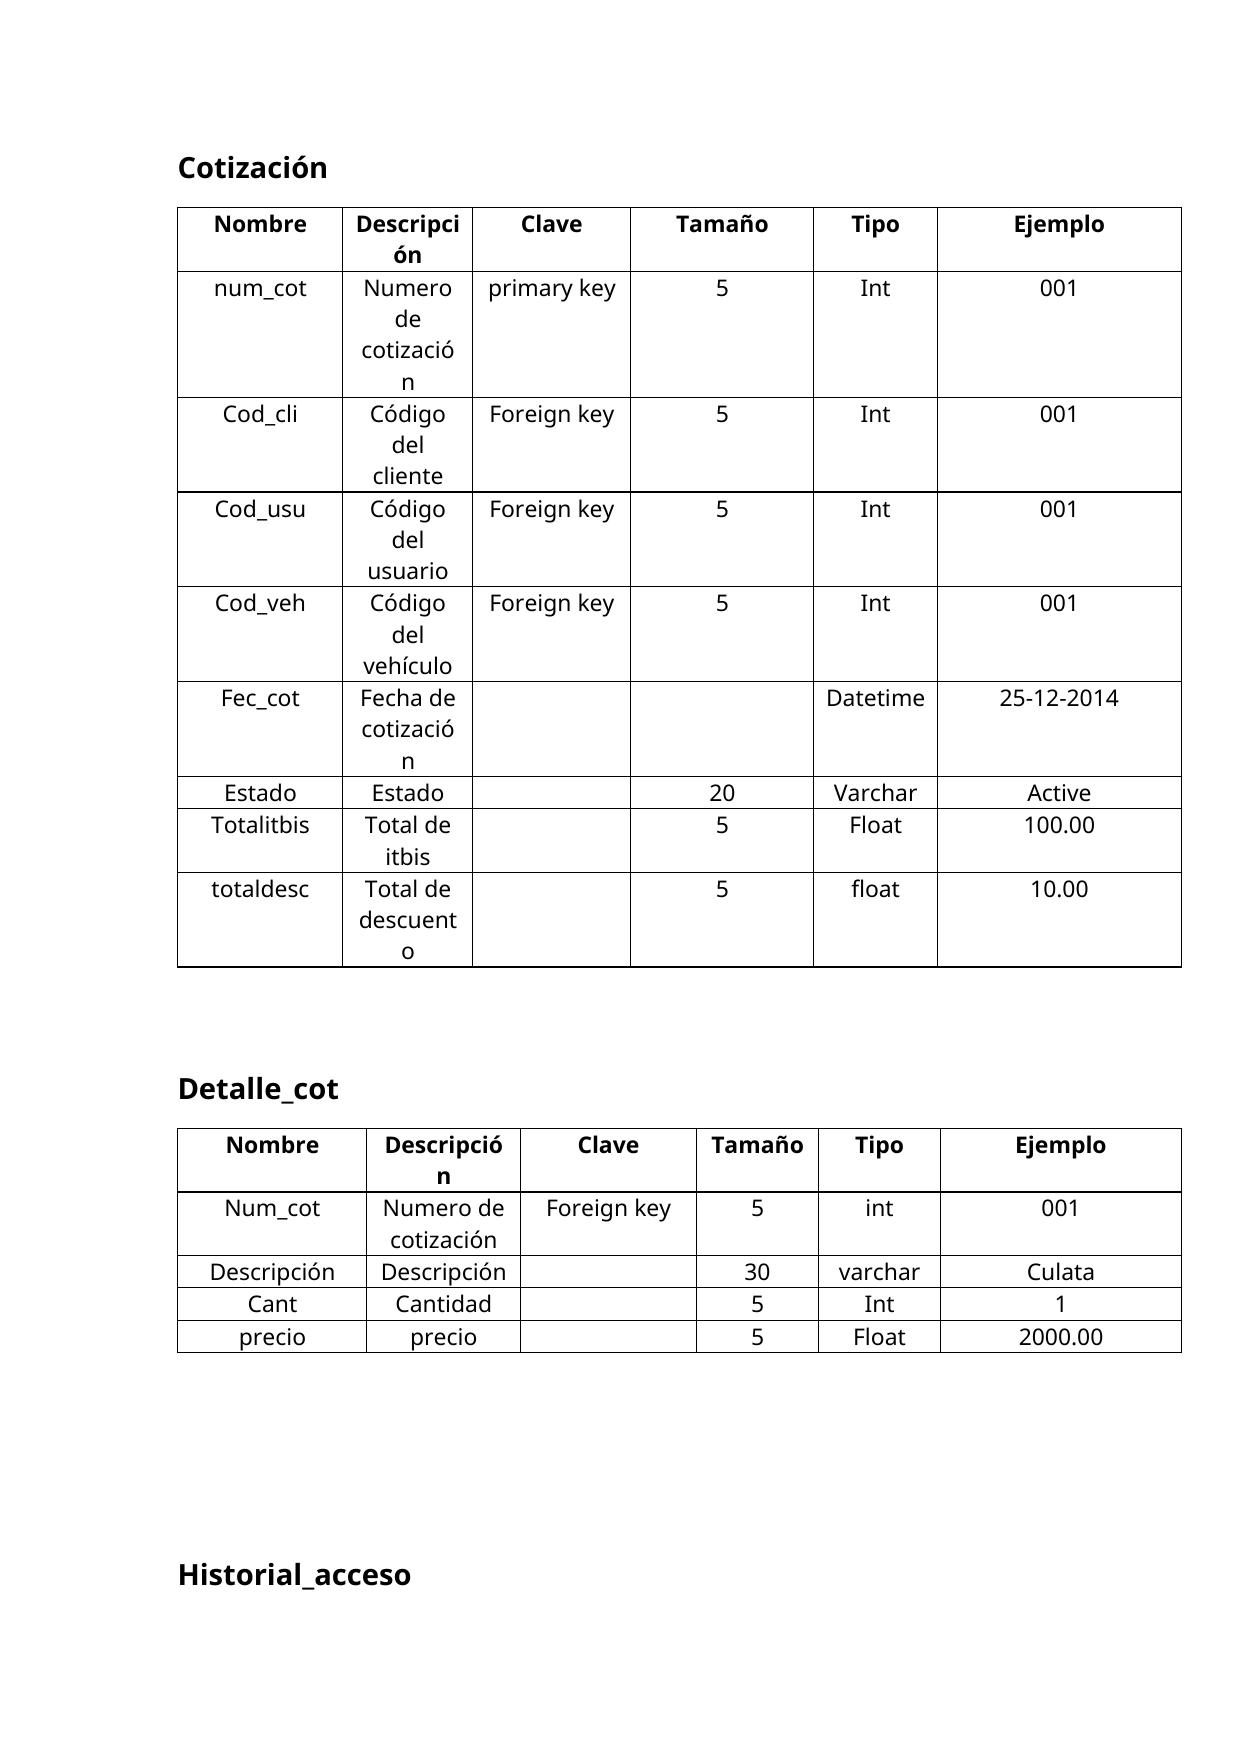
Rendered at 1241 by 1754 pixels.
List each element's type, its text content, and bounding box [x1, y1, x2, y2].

table_cell [521, 1288, 696, 1319]
table_cell 5 [631, 398, 813, 491]
text Detalle_cot [177, 1068, 1063, 1108]
table_header Descripción [367, 1129, 520, 1191]
table_cell 2000.00 [941, 1321, 1181, 1352]
table_cell 5 [631, 809, 813, 872]
table_cell precio [367, 1321, 520, 1352]
table_cell 5 [631, 272, 813, 397]
table_cell Num_cot [178, 1193, 366, 1255]
table_cell [473, 873, 630, 966]
table_cell Foreign key [473, 493, 630, 586]
table_header Descripción [343, 208, 472, 271]
table_cell 5 [631, 873, 813, 966]
table_cell varchar [819, 1256, 940, 1287]
table_cell Fec_cot [178, 682, 342, 776]
table_cell Cod_cli [178, 398, 342, 491]
table_cell 5 [697, 1288, 818, 1319]
table_cell totaldesc [178, 873, 342, 966]
table_cell Int [819, 1288, 940, 1319]
table_cell Cod_veh [178, 587, 342, 681]
table_cell Float [819, 1321, 940, 1352]
table_cell [521, 1256, 696, 1287]
table_cell Cant [178, 1288, 366, 1319]
table_cell Numero de cotización [367, 1193, 520, 1255]
text Historial_acceso [177, 1554, 1063, 1594]
table_cell Cantidad [367, 1288, 520, 1319]
table_cell float [814, 873, 937, 966]
table_header Tipo [814, 208, 937, 271]
table_cell Culata [941, 1256, 1181, 1287]
table_cell 25-12-2014 [938, 682, 1181, 776]
table_cell 5 [631, 493, 813, 586]
table_header Nombre [178, 1129, 366, 1191]
table_cell Totalitbis [178, 809, 342, 872]
table_cell Datetime [814, 682, 937, 776]
table_header Clave [521, 1129, 696, 1191]
table_header Clave [473, 208, 630, 271]
table_cell Int [814, 493, 937, 586]
table_header Tamaño [631, 208, 813, 271]
table_cell Active [938, 777, 1181, 808]
table_cell 001 [938, 398, 1181, 491]
table_cell 20 [631, 777, 813, 808]
table_cell Foreign key [473, 398, 630, 491]
table_cell Float [814, 809, 937, 872]
table_cell 001 [938, 587, 1181, 681]
table_cell Código del vehículo [343, 587, 472, 681]
table_cell [631, 682, 813, 776]
table_header Nombre [178, 208, 342, 271]
table_cell precio [178, 1321, 366, 1352]
table_cell Total de itbis [343, 809, 472, 872]
table_cell [473, 809, 630, 872]
table_cell [473, 682, 630, 776]
table_cell Estado [178, 777, 342, 808]
table_cell Descripción [367, 1256, 520, 1287]
table_cell 10.00 [938, 873, 1181, 966]
table_header Tipo [819, 1129, 940, 1191]
table_cell int [819, 1193, 940, 1255]
table_cell Fecha de cotización [343, 682, 472, 776]
table_cell 5 [631, 587, 813, 681]
table_cell Int [814, 272, 937, 397]
table_cell 1 [941, 1288, 1181, 1319]
table_cell 001 [941, 1193, 1181, 1255]
table_cell 001 [938, 493, 1181, 586]
table_cell 100.00 [938, 809, 1181, 872]
table_header Tamaño [697, 1129, 818, 1191]
text Cotización [177, 148, 1063, 187]
table_header Ejemplo [941, 1129, 1181, 1191]
table_header Ejemplo [938, 208, 1181, 271]
table_cell Foreign key [473, 587, 630, 681]
table_cell Numero de cotización [343, 272, 472, 397]
table_cell Total de descuento [343, 873, 472, 966]
table_cell Estado [343, 777, 472, 808]
table_cell num_cot [178, 272, 342, 397]
table_cell Descripción [178, 1256, 366, 1287]
table_cell Varchar [814, 777, 937, 808]
table_cell primary key [473, 272, 630, 397]
table_cell Foreign key [521, 1193, 696, 1255]
table_cell Int [814, 587, 937, 681]
table_cell Int [814, 398, 937, 491]
table_cell Código del usuario [343, 493, 472, 586]
table_cell 30 [697, 1256, 818, 1287]
table_cell 5 [697, 1193, 818, 1255]
table_cell Código del cliente [343, 398, 472, 491]
table_cell 001 [938, 272, 1181, 397]
table_cell [521, 1321, 696, 1352]
table_cell Cod_usu [178, 493, 342, 586]
table_cell 5 [697, 1321, 818, 1352]
table_cell [473, 777, 630, 808]
